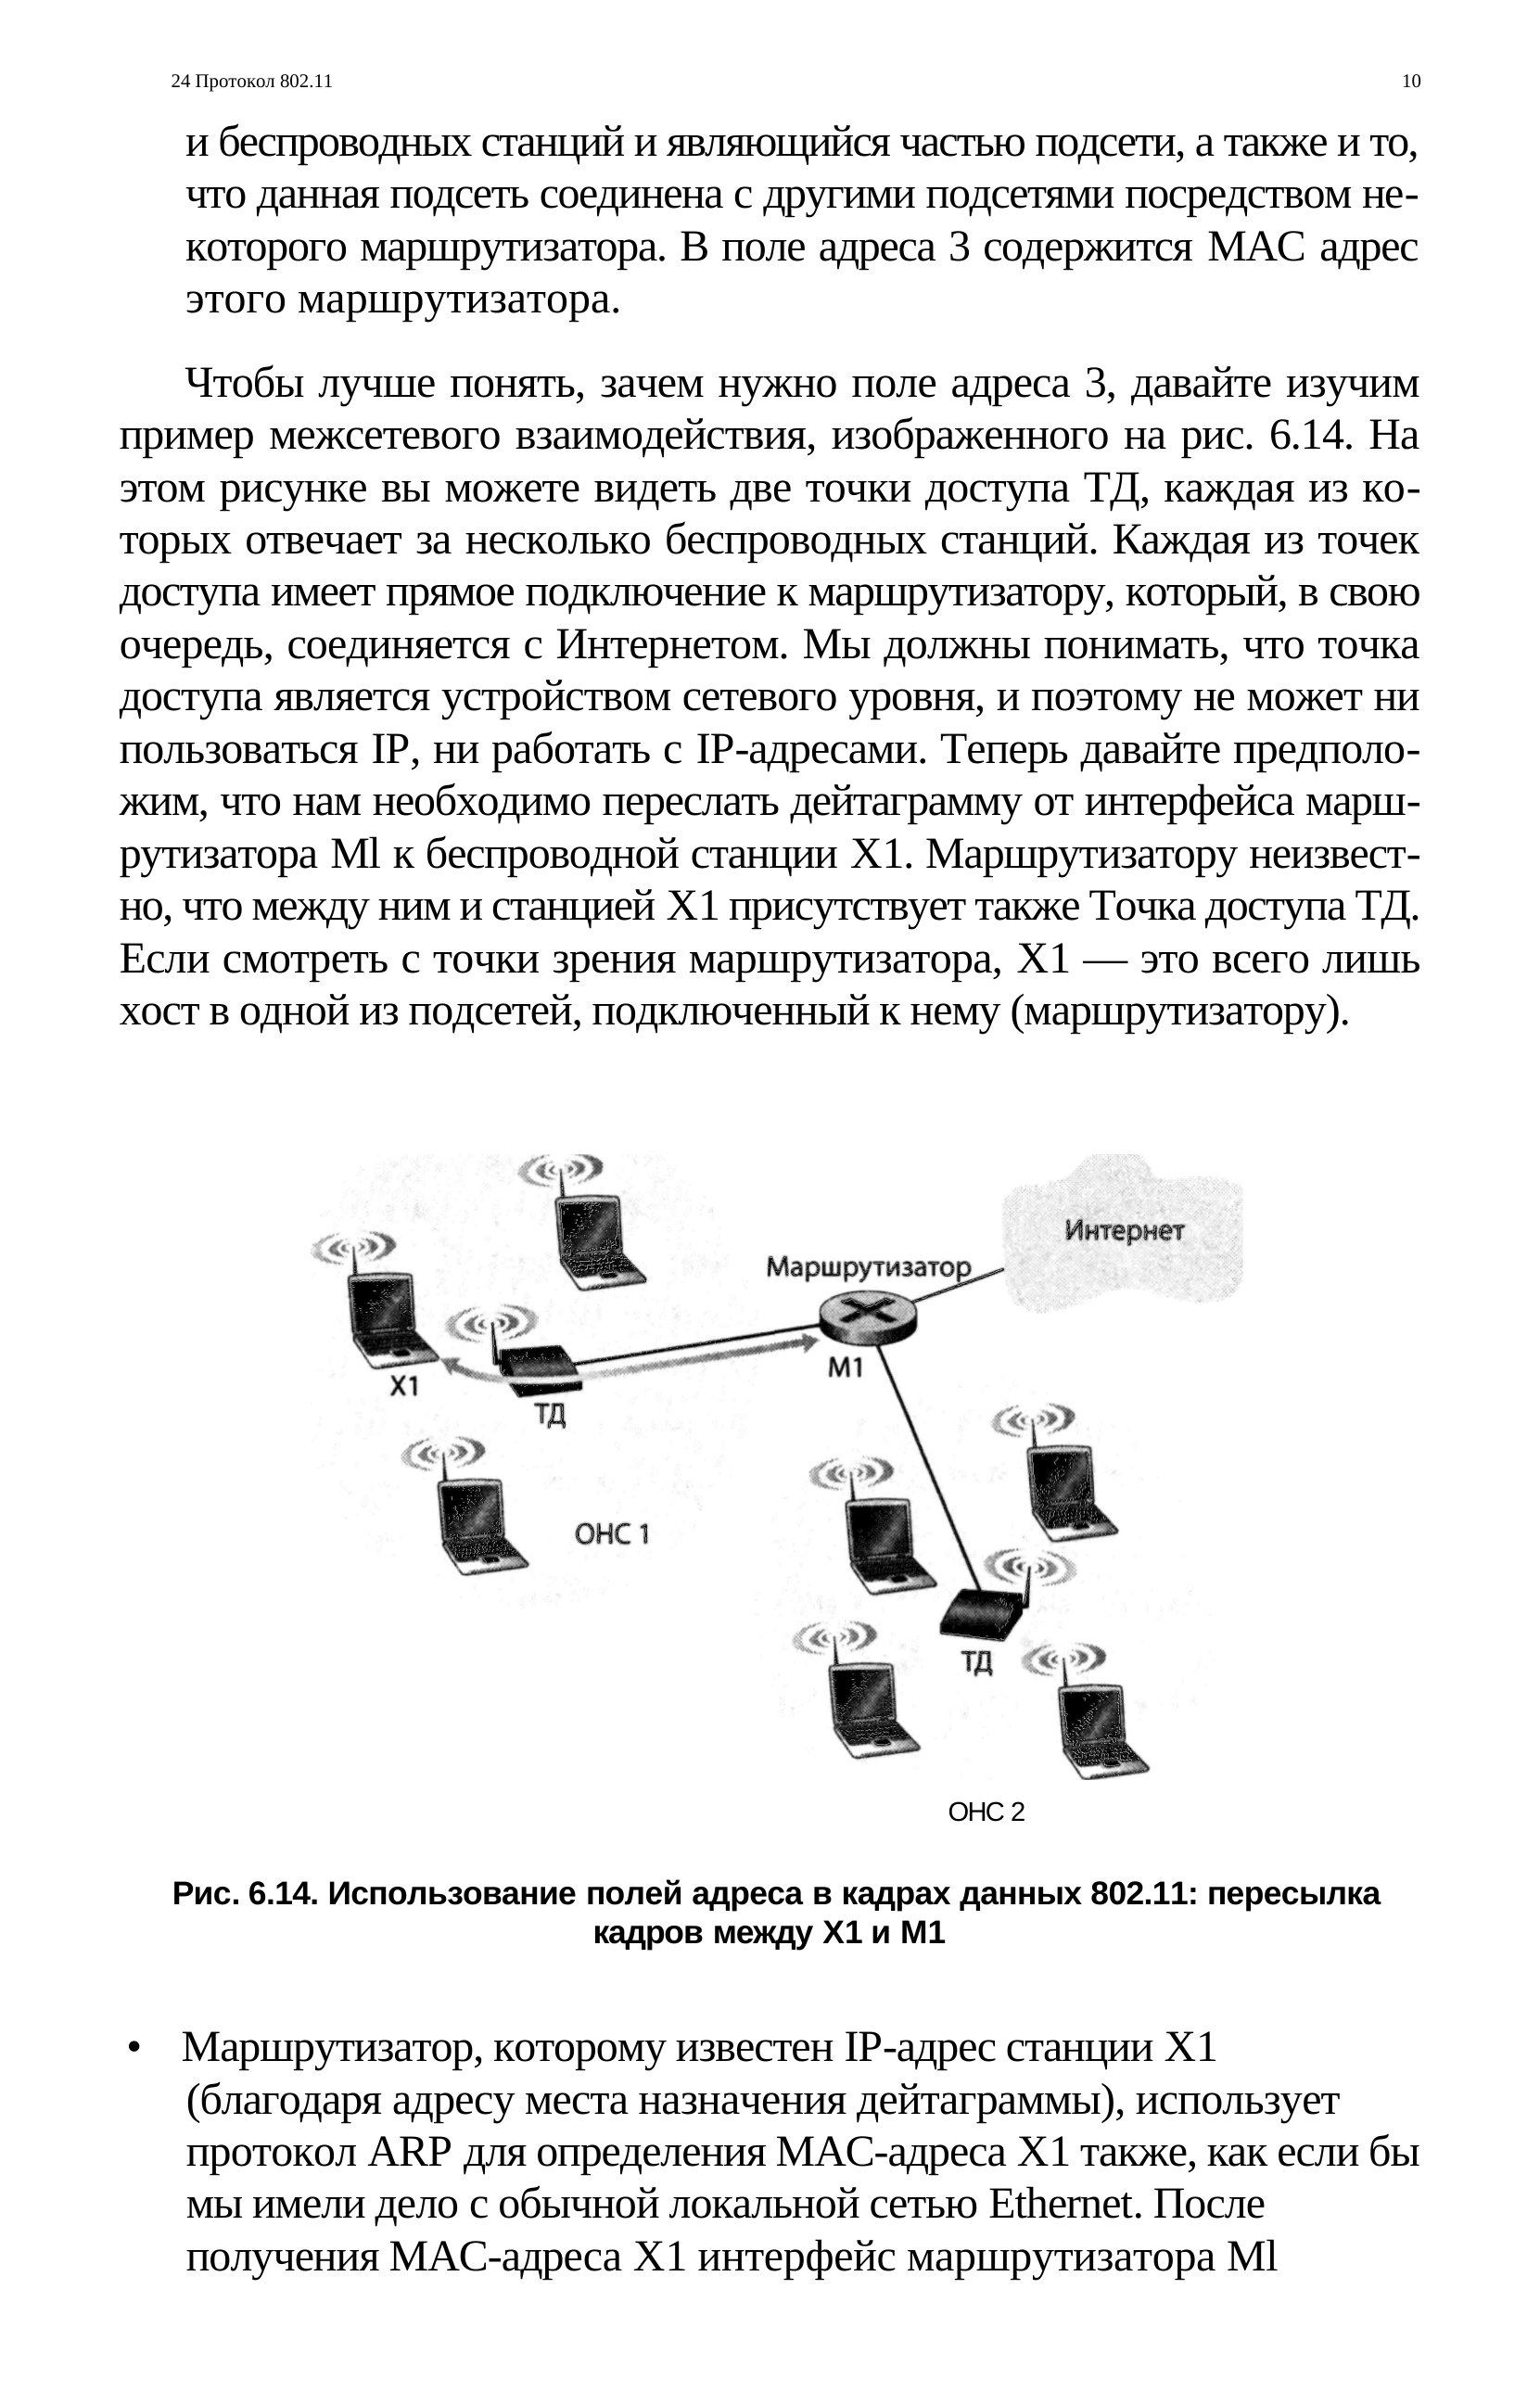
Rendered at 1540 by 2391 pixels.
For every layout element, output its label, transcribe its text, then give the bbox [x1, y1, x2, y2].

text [126, 114, 1419, 324]
picture [310, 1154, 1243, 1780]
text Чтобы лучше понять, зачем нужно поле адреса 3, давайте изучим пример межсетевого взаимодействия, изображенного на рис. 6.14. На этом рисунке вы можете видеть две точки доступа ТД, каждая из которых отвечает за несколько беспроводных станций. Каждая из точек доступа имеет прямое подключение к маршрутизатору, который, в свою очередь, соединяется с Интернетом. Мы должны понимать, что точка доступа является устройством сетевого уровня, и поэтому не может ни пользоваться IP, ни работать с IP-адресами. Теперь давайте предположим, что нам необходимо переслать дейтаграмму от интерфейса маршрутизатора Ml к беспроводной станции X1. Маршрутизатору неизвестно, что между ним и станцией X1 присутствует также Точка доступа ТД. Если смотреть с точки зрения маршрутизатора, X1 — это всего лишь хост в одной из подсетей, подключенный к нему (маршрутизатору). [119, 355, 1420, 1036]
text ОНС 2 [948, 1796, 1420, 1826]
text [126, 2019, 1420, 2282]
text кадров между Х1 и М1 [119, 1913, 1420, 1951]
text Рис. 6.14. Использование полей адреса в кадрах данных 802.11: пересылка [172, 1874, 1420, 1912]
